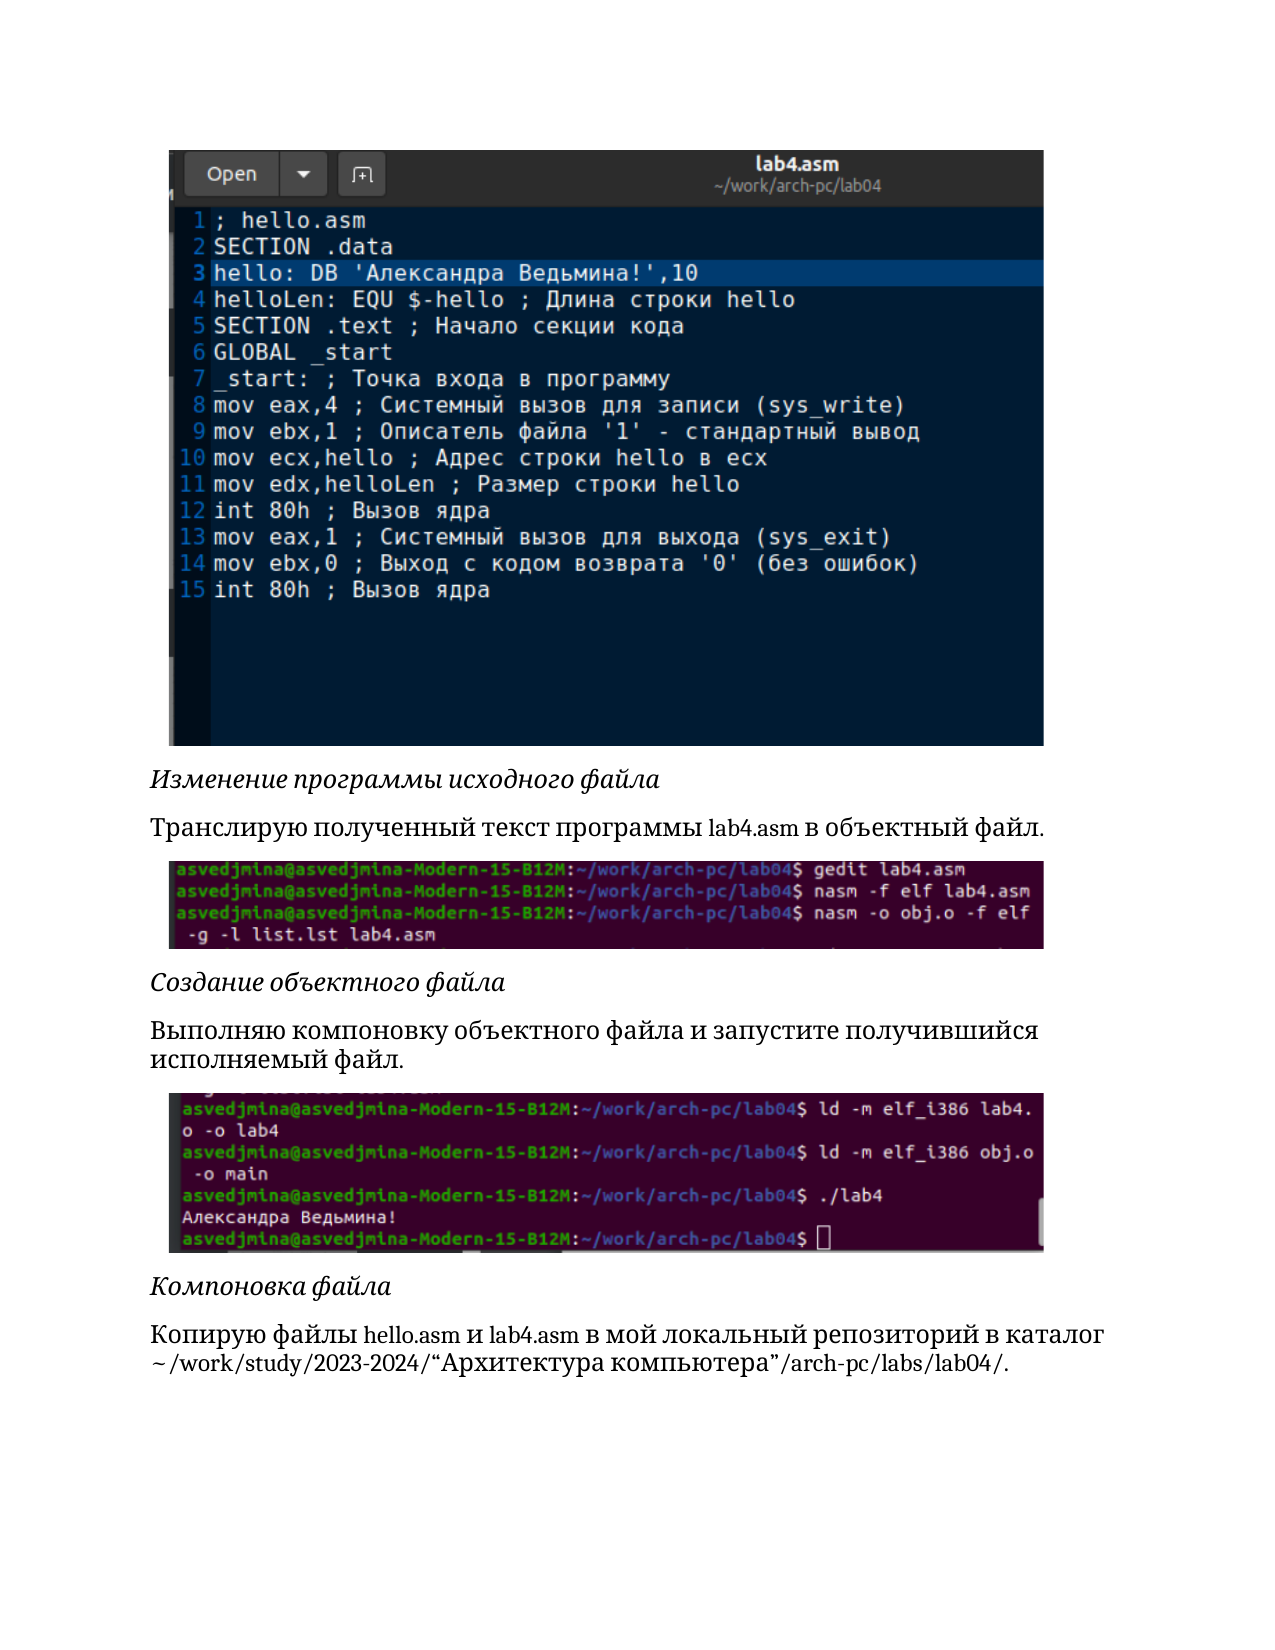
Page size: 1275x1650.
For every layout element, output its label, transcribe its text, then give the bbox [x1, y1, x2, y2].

text Компоновка файла [150, 1273, 1125, 1302]
picture [168, 1093, 1044, 1253]
picture [168, 861, 1044, 949]
text Транслирую полученный текст программы lab4.asm в объектный файл. [150, 814, 1125, 842]
text Выполняю компоновку объектного файла и запустите получившийся исполняемый файл. [150, 1017, 1125, 1074]
text Копирую файлы hello.asm и lab4.asm в мой локальный репозиторий в каталог ~/work/study/2023-2024/“Архитектура компьютера”/arch-pc/labs/lab04/. [150, 1321, 1125, 1378]
text Изменение программы исходного файла [150, 766, 1125, 795]
picture [168, 150, 1044, 746]
text Создание объектного файла [150, 969, 1125, 998]
